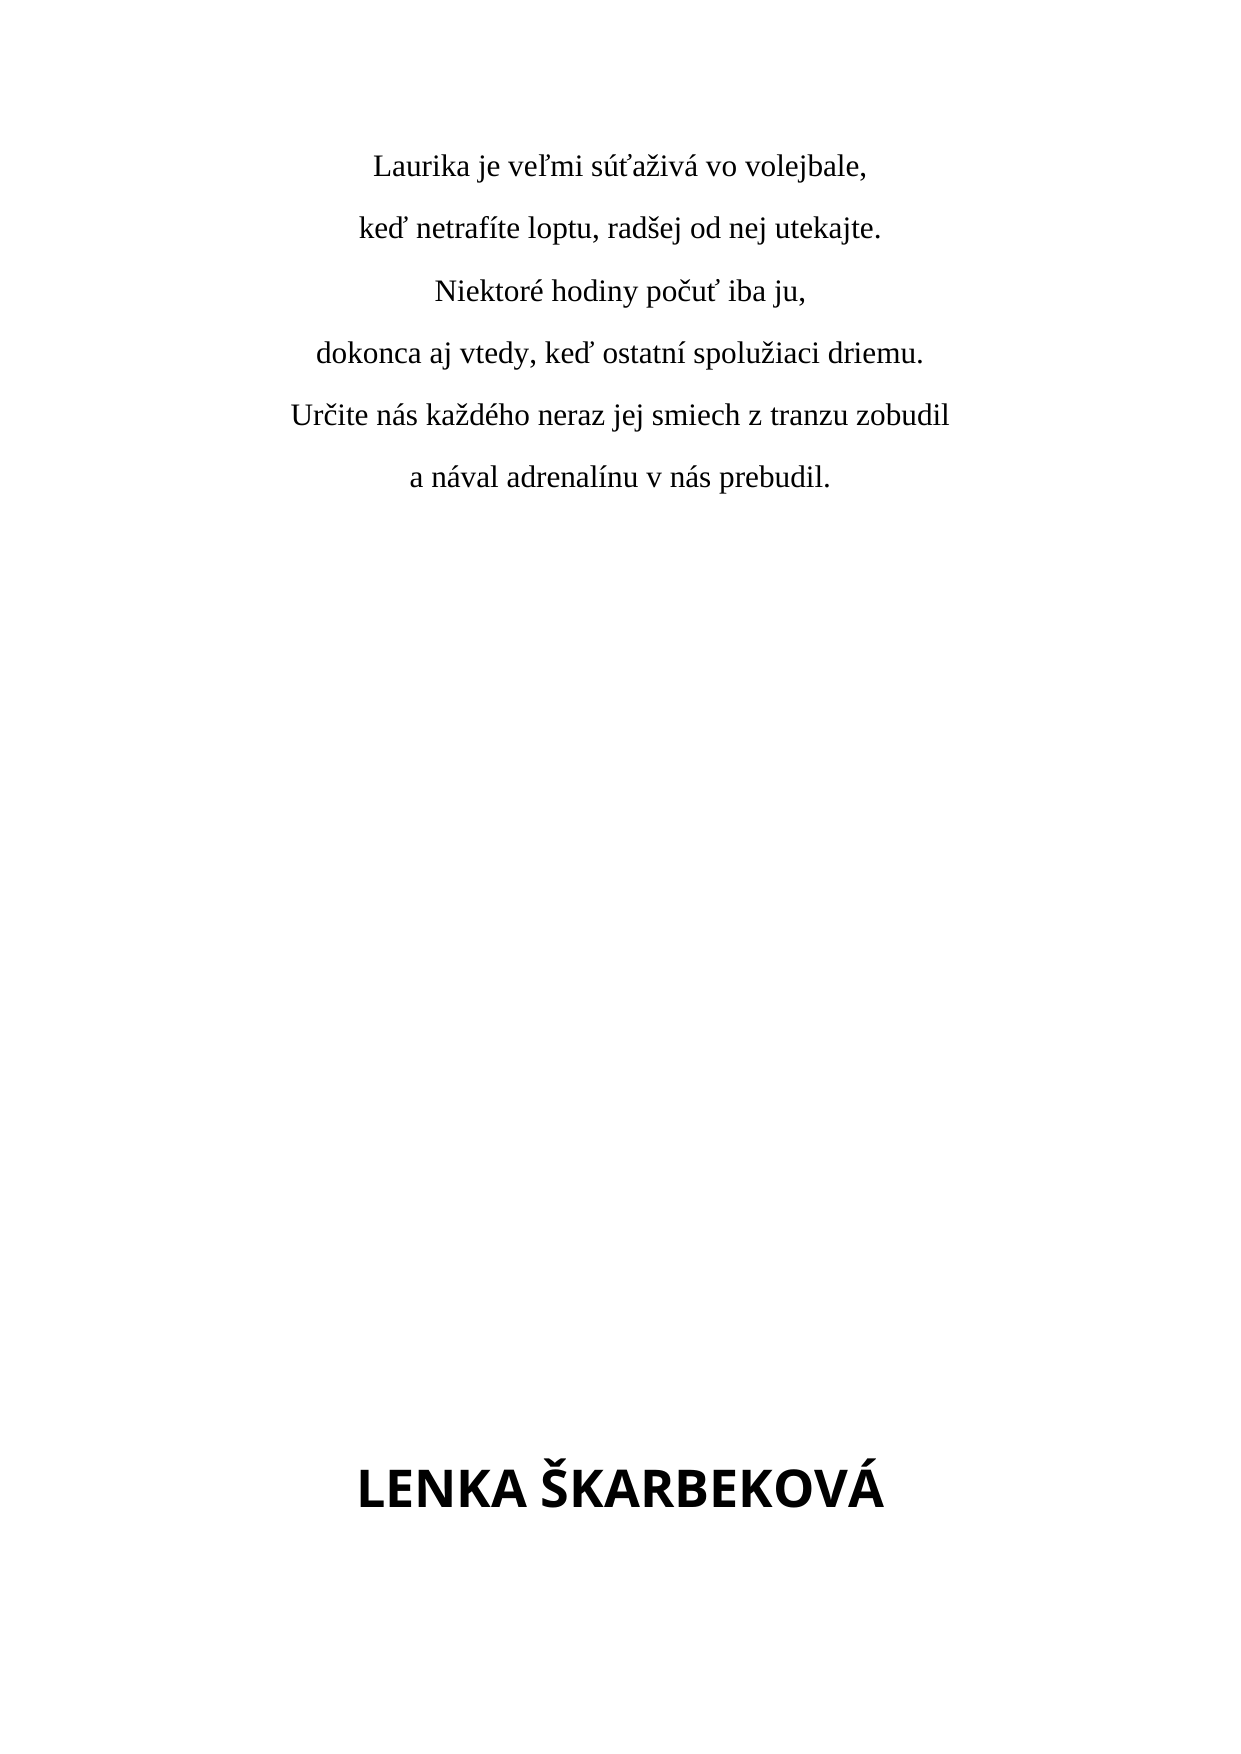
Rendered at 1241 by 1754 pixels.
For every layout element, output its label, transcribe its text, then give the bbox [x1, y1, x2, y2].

text keď netrafíte loptu, radšej od nej utekajte. [148, 210, 1093, 246]
text a nával adrenalínu v nás prebudil. [148, 458, 1093, 494]
text Laurika je veľmi súťaživá vo volejbale, [148, 148, 1093, 183]
text LENKA ŠKARBEKOVÁ [148, 1451, 1093, 1522]
text dokonca aj vtedy, keď ostatní spolužiaci driemu. [148, 334, 1093, 370]
text Niektoré hodiny počuť iba ju, [148, 272, 1093, 308]
text Určite nás každého neraz jej smiech z tranzu zobudil [148, 396, 1093, 432]
